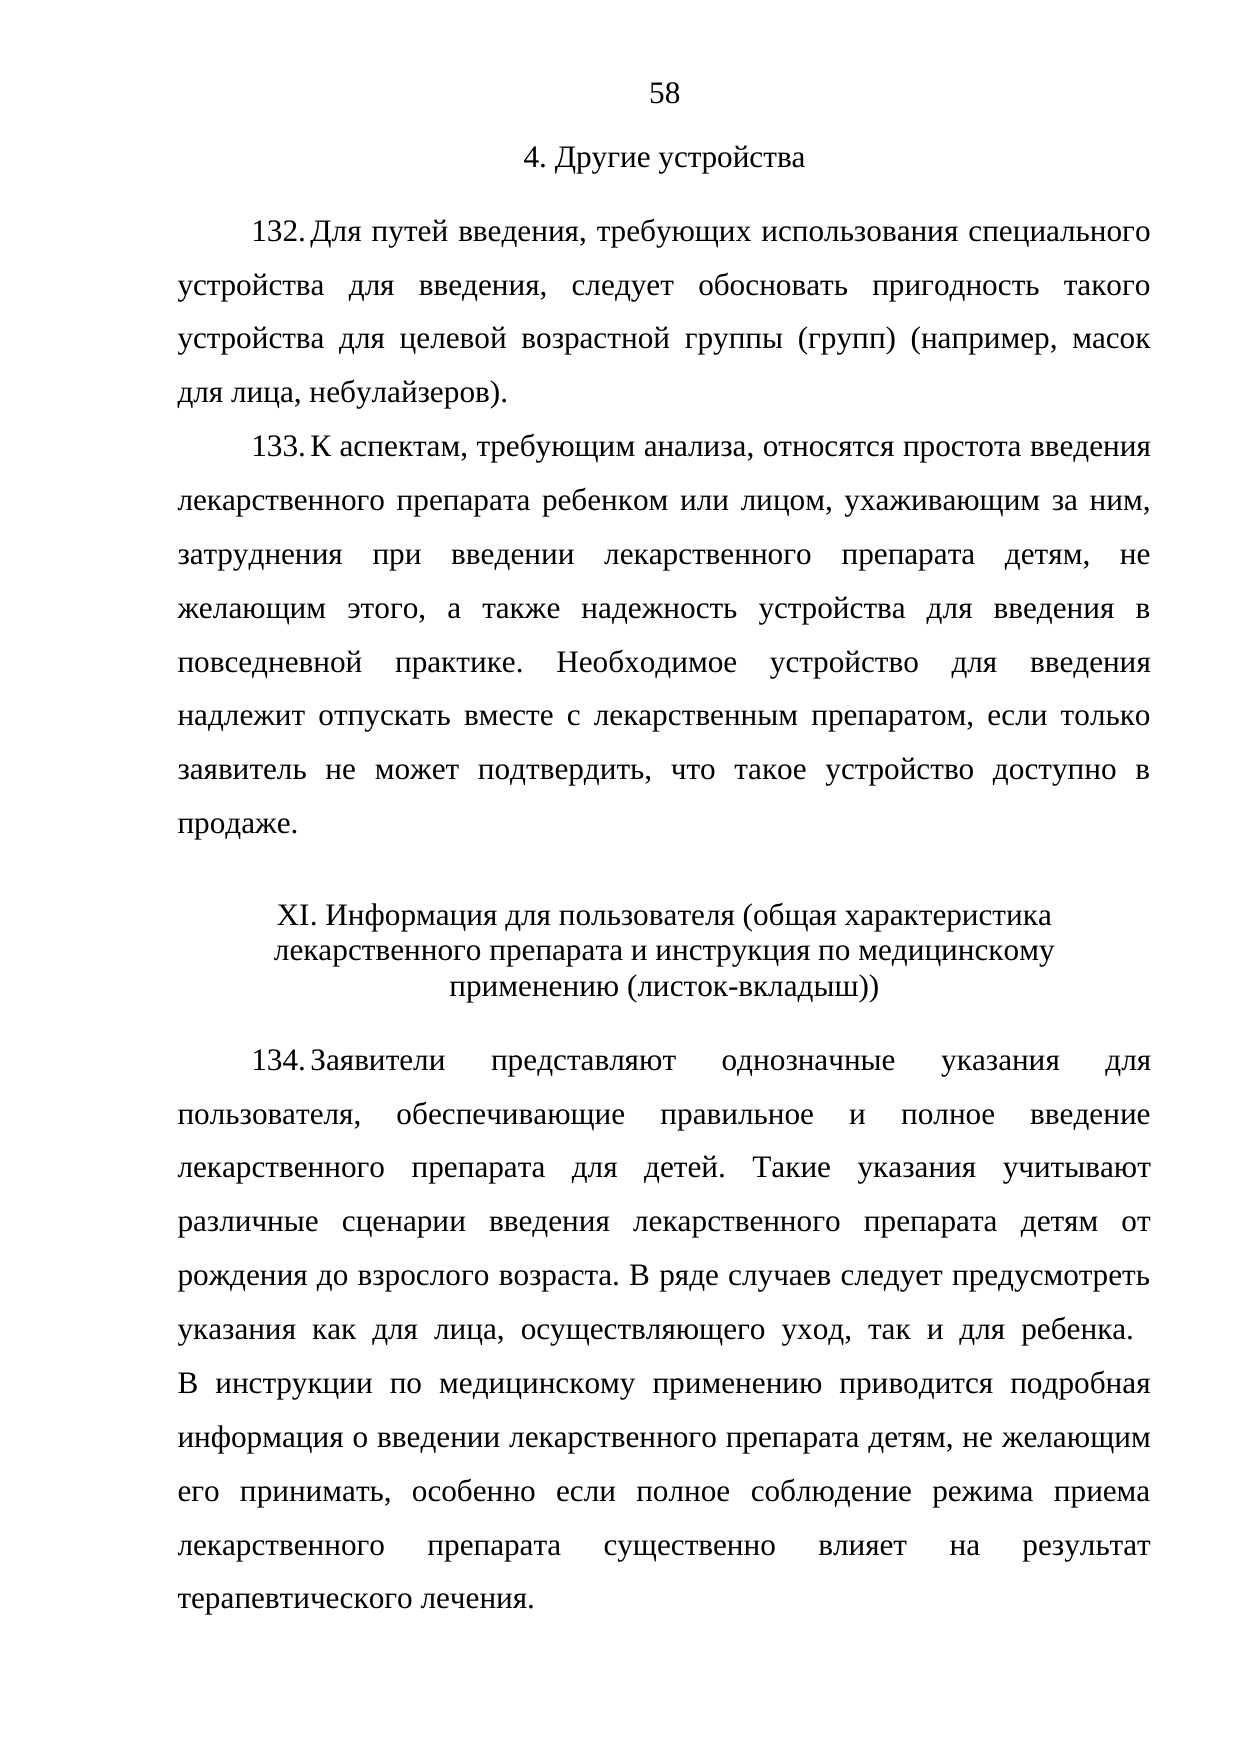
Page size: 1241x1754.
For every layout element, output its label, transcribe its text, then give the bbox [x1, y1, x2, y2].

text XI. Информация для пользователя (общая характеристика лекарственного препарата и инструкция по медицинскому применению (листок-вкладыш)) [177, 896, 1152, 1003]
list К аспектам, требующим анализа, относятся простота введения лекарственного препарата ребенком или лицом, ухаживающим за ним, затруднения при введении лекарственного препарата детям, не желающим этого, а также надежность устройства для введения в повседневной практике. Необходимое устройство для введения надлежит отпускать вместе с лекарственным препаратом, если только заявитель не может подтвердить, что такое устройство доступно в продаже. [177, 427, 1152, 840]
list Для путей введения, требующих использования специального устройства для введения, следует обосновать пригодность такого устройства для целевой возрастной группы (групп) (например, масок для лица, небулайзеров). [177, 212, 1152, 409]
list Заявители представляют однозначные указания для пользователя, обеспечивающие правильное и полное введение лекарственного препарата для детей. Такие указания учитывают различные сценарии введения лекарственного препарата детям от рождения до взрослого возраста. В ряде случаев следует предусмотреть указания как для лица, осуществляющего уход, так и для ребенка. В инструкции по медицинскому применению приводится подробная информация о введении лекарственного препарата детям, не желающим его принимать, особенно если полное соблюдение режима приема лекарственного препарата существенно влияет на результат терапевтического лечения. [177, 1041, 1152, 1616]
text 4. Другие устройства [177, 138, 1152, 174]
